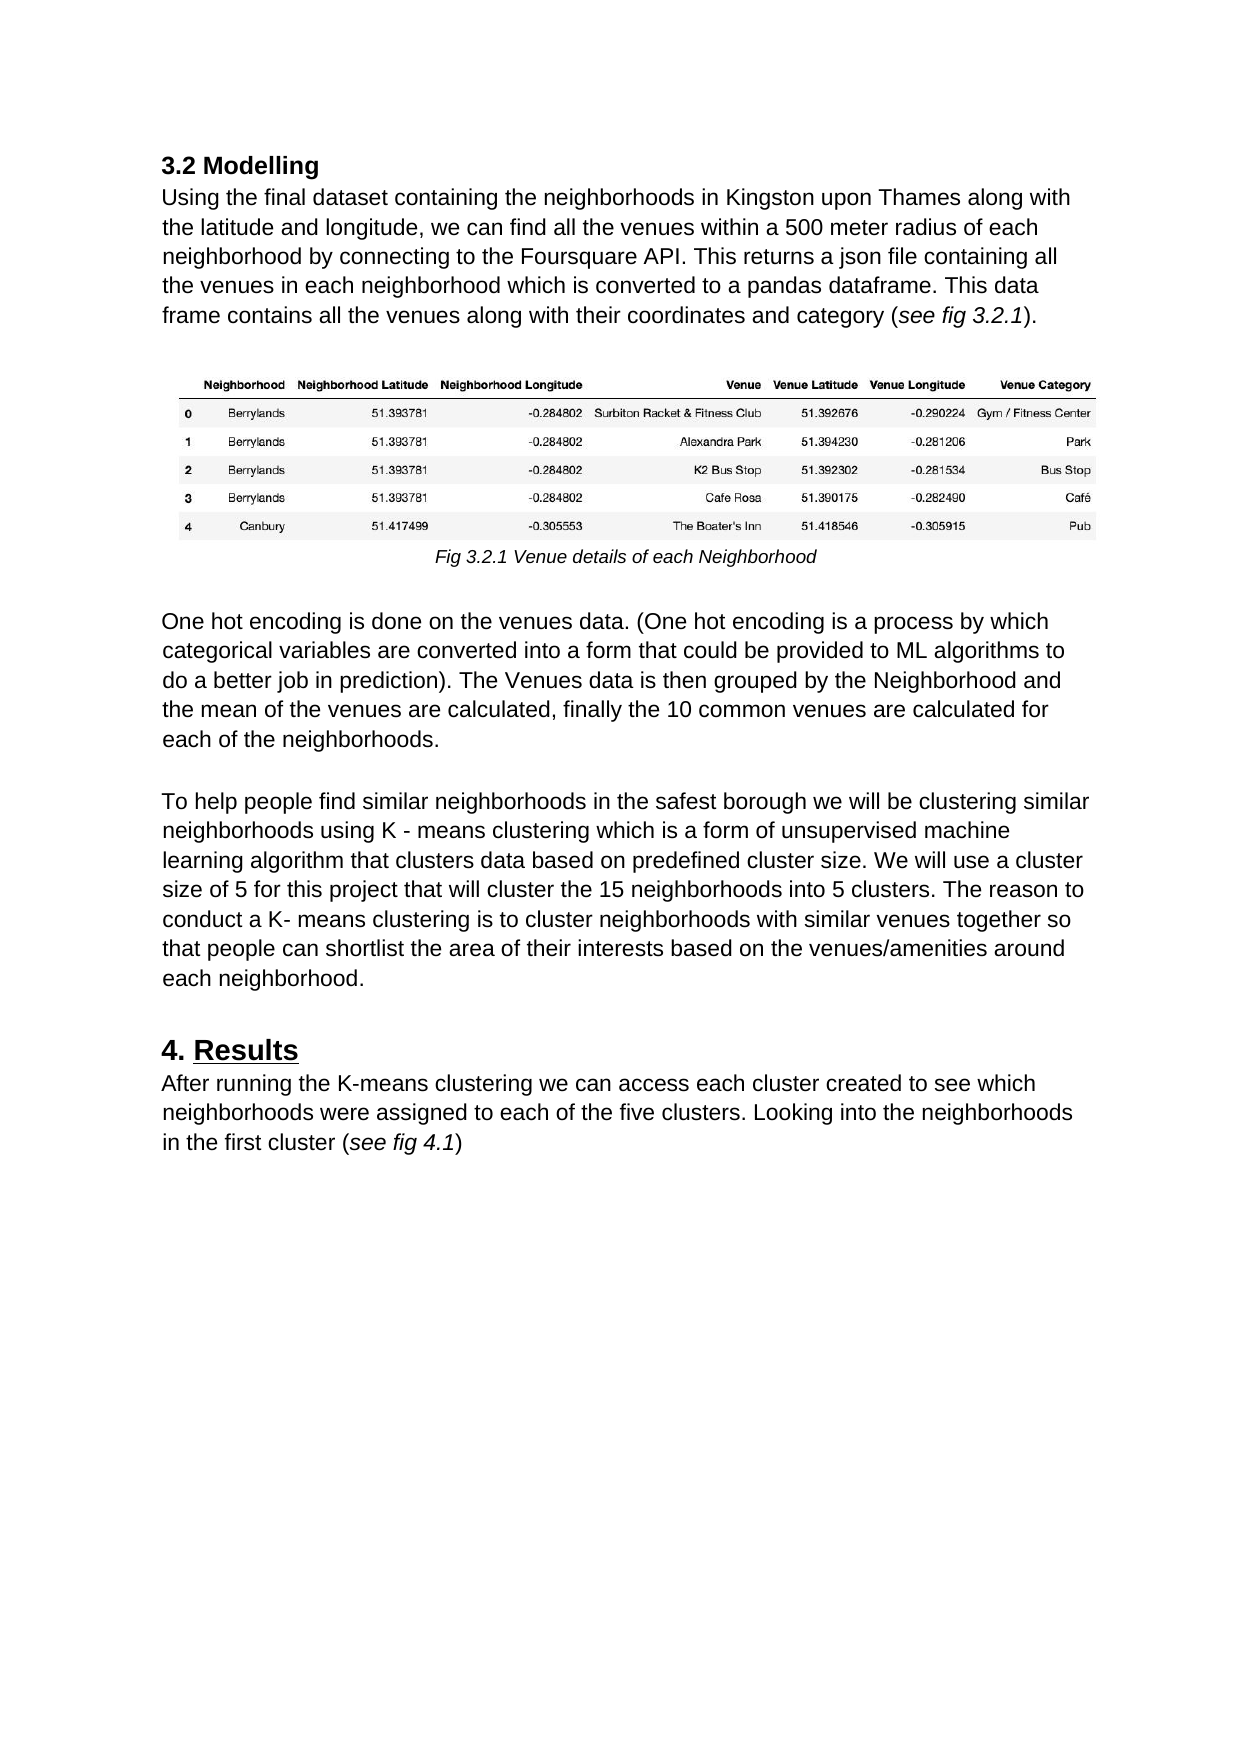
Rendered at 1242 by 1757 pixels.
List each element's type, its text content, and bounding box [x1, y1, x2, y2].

text One hot encoding is done on the venues data. (One hot encoding is a process by which categorical variables are converted into a form that could be provided to ML algorithms to do a better job in prediction). The Venues data is then grouped by the Neighborhood and the mean of the venues are calculated, finally the 10 common venues are calculated for each of the neighborhoods. [161, 608, 1092, 752]
text To help people find similar neighborhoods in the safest borough we will be clustering similar neighborhoods using K - means clustering which is a form of unsupervised machine learning algorithm that clusters data based on predefined cluster size. We will use a cluster size of 5 for this project that will cluster the 15 neighborhoods into 5 clusters. The reason to conduct a K- means clustering is to cluster neighborhoods with similar venues together so that people can shortlist the area of their interests based on the venues/amenities around each neighborhood. [161, 788, 1092, 991]
subtitle Results [161, 1033, 1108, 1067]
text Fig 3.2.1 Venue details of each Neighborhood [155, 546, 1096, 568]
text After running the K-means clustering we can access each cluster created to see which neighborhoods were assigned to each of the five clusters. Looking into the neighborhoods in the first cluster (​see fig 4.1​) [161, 1070, 1092, 1155]
picture [175, 377, 1105, 545]
text Using the final dataset containing the neighborhoods in Kingston upon Thames along with the latitude and longitude, we can find all the venues within a 500 meter radius of each neighborhood by connecting to the Foursquare API. This returns a json file containing all the venues in each neighborhood which is converted to a pandas dataframe. This data frame contains all the venues along with their coordinates and category (​see fig 3.2.1​). [161, 184, 1092, 328]
subtitle Modelling [161, 151, 1108, 180]
